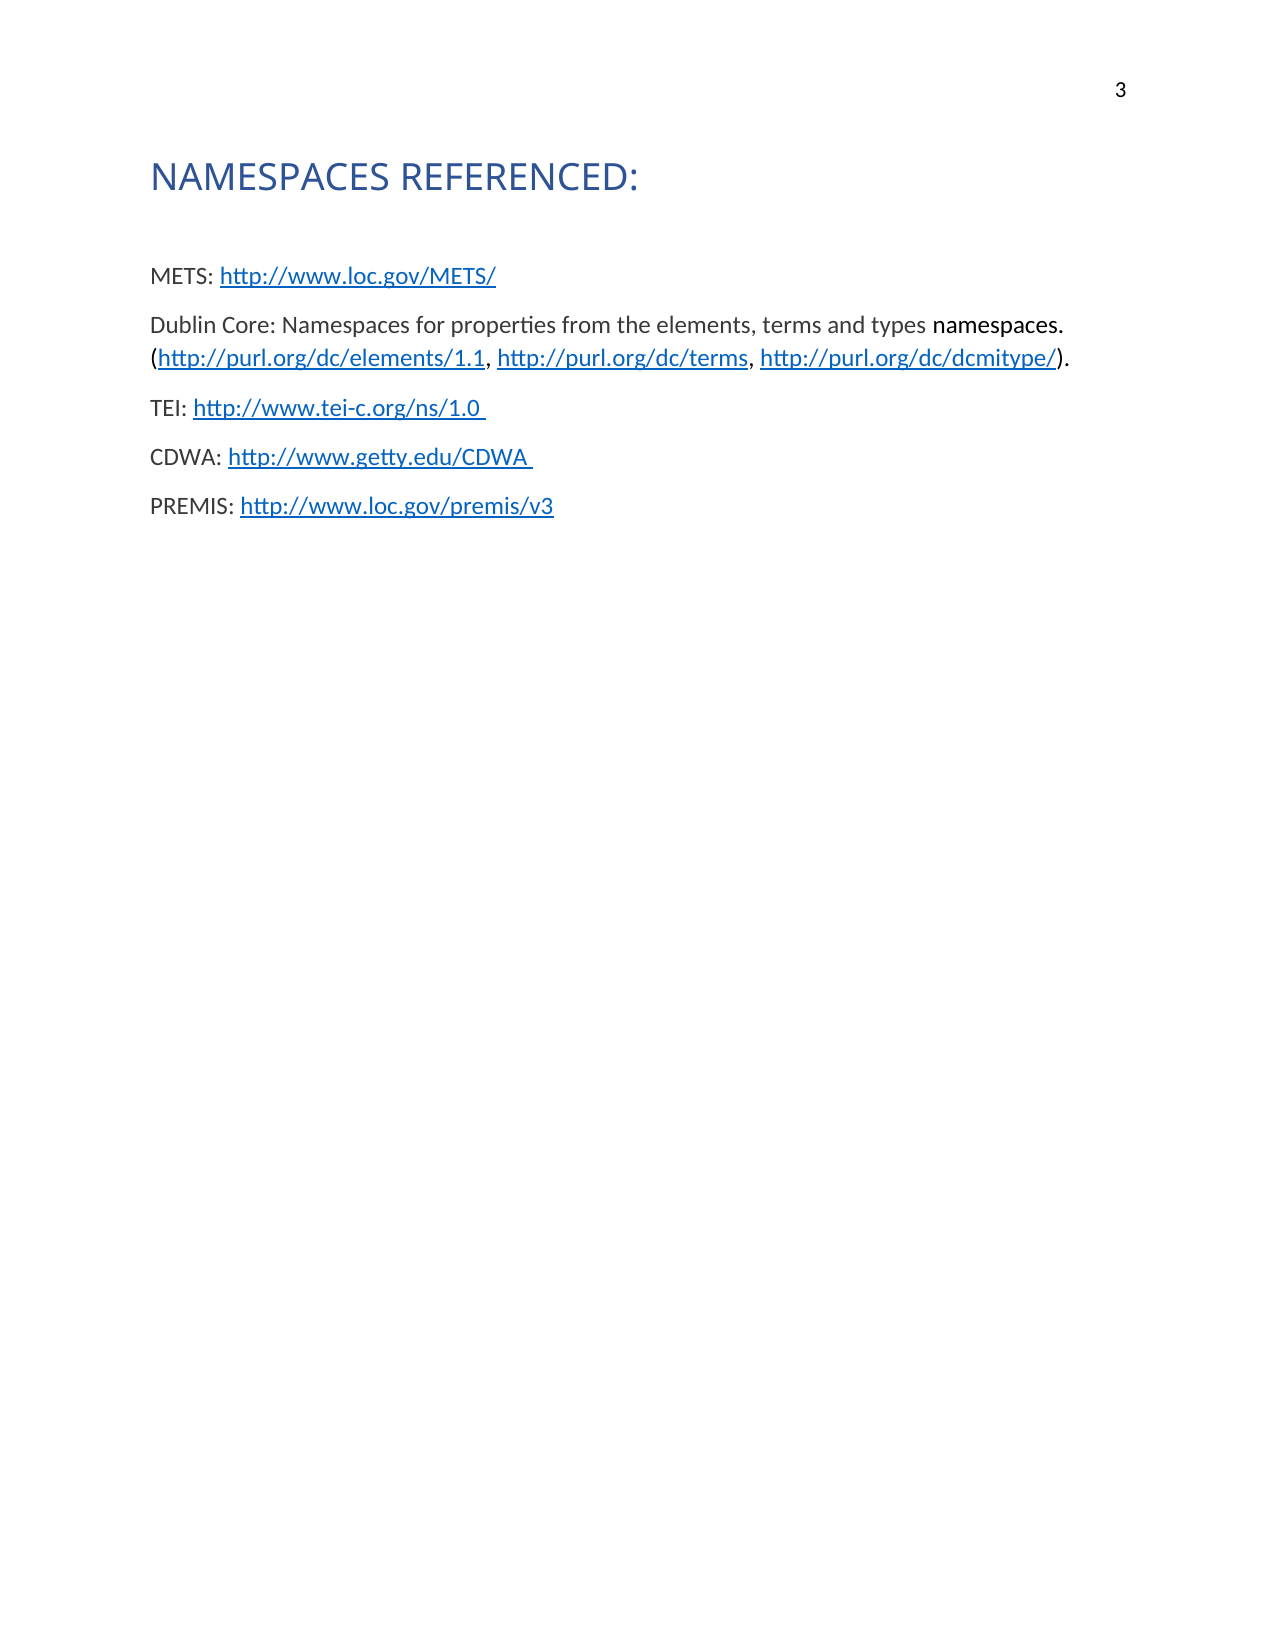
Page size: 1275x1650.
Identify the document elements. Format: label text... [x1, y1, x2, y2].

text Dublin Core: Namespaces for properties from the elements, terms and types namespaces. (http://purl.org/dc/elements/1.1, http://purl.org/dc/terms, http://purl.org/dc/dcmitype/). [150, 309, 1137, 373]
text METS: http://www.loc.gov/METS/ [150, 260, 1137, 290]
text TEI: http://www.tei-c.org/ns/1.0 CDWA: http://www.getty.edu/CDWA PREMIS: http://www.loc.gov/premis/v3 [150, 392, 554, 521]
subtitle NAMESPACES REFERENCED: [150, 150, 1137, 201]
